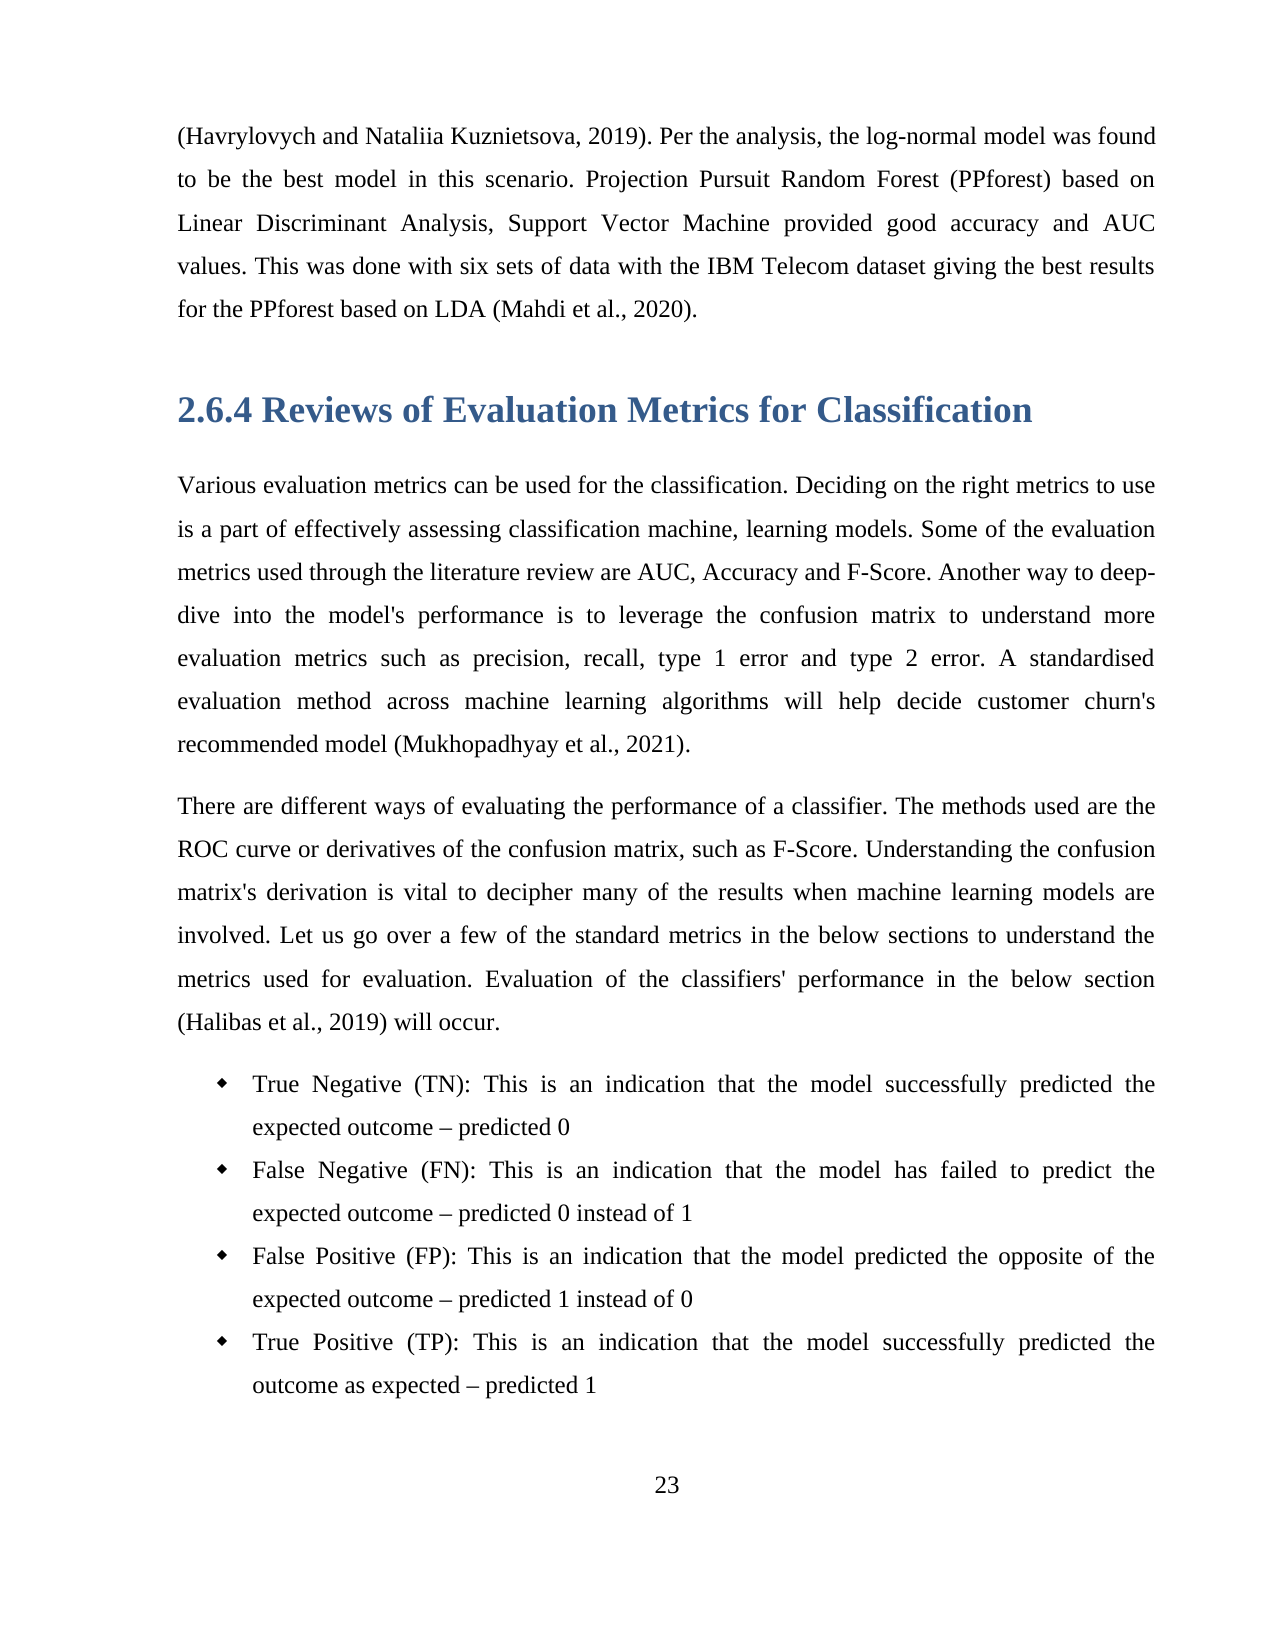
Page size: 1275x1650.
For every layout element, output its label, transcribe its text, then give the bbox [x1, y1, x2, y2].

text There are different ways of evaluating the performance of a classifier. The methods used are the ROC curve or derivatives of the confusion matrix, such as F-Score. Understanding the confusion matrix's derivation is vital to decipher many of the results when machine learning models are involved. Let us go over a few of the standard metrics in the below sections to understand the metrics used for evaluation. Evaluation of the classifiers' performance in the below section (Halibas et al., 2019) will occur. [177, 791, 1156, 1036]
subtitle 2.6.4 Reviews of Evaluation Metrics for Classification [177, 387, 1156, 430]
list False Negative (FN): This is an indication that the model has failed to predict the expected outcome – predicted 0 instead of 1 [214, 1155, 1156, 1227]
list False Positive (FP): This is an indication that the model predicted the opposite of the expected outcome – predicted 1 instead of 0 [214, 1241, 1156, 1313]
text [177, 121, 1156, 323]
list True Positive (TP): This is an indication that the model successfully predicted the outcome as expected – predicted 1 [214, 1327, 1156, 1399]
list True Negative (TN): This is an indication that the model successfully predicted the expected outcome – predicted 0 [214, 1069, 1156, 1141]
text Various evaluation metrics can be used for the classification. Deciding on the right metrics to use is a part of effectively assessing classification machine, learning models. Some of the evaluation metrics used through the literature review are AUC, Accuracy and F-Score. Another way to deep-dive into the model's performance is to leverage the confusion matrix to understand more evaluation metrics such as precision, recall, type 1 error and type 2 error. A standardised evaluation method across machine learning algorithms will help decide customer churn's recommended model (Mukhopadhyay et al., 2021). [177, 471, 1156, 758]
